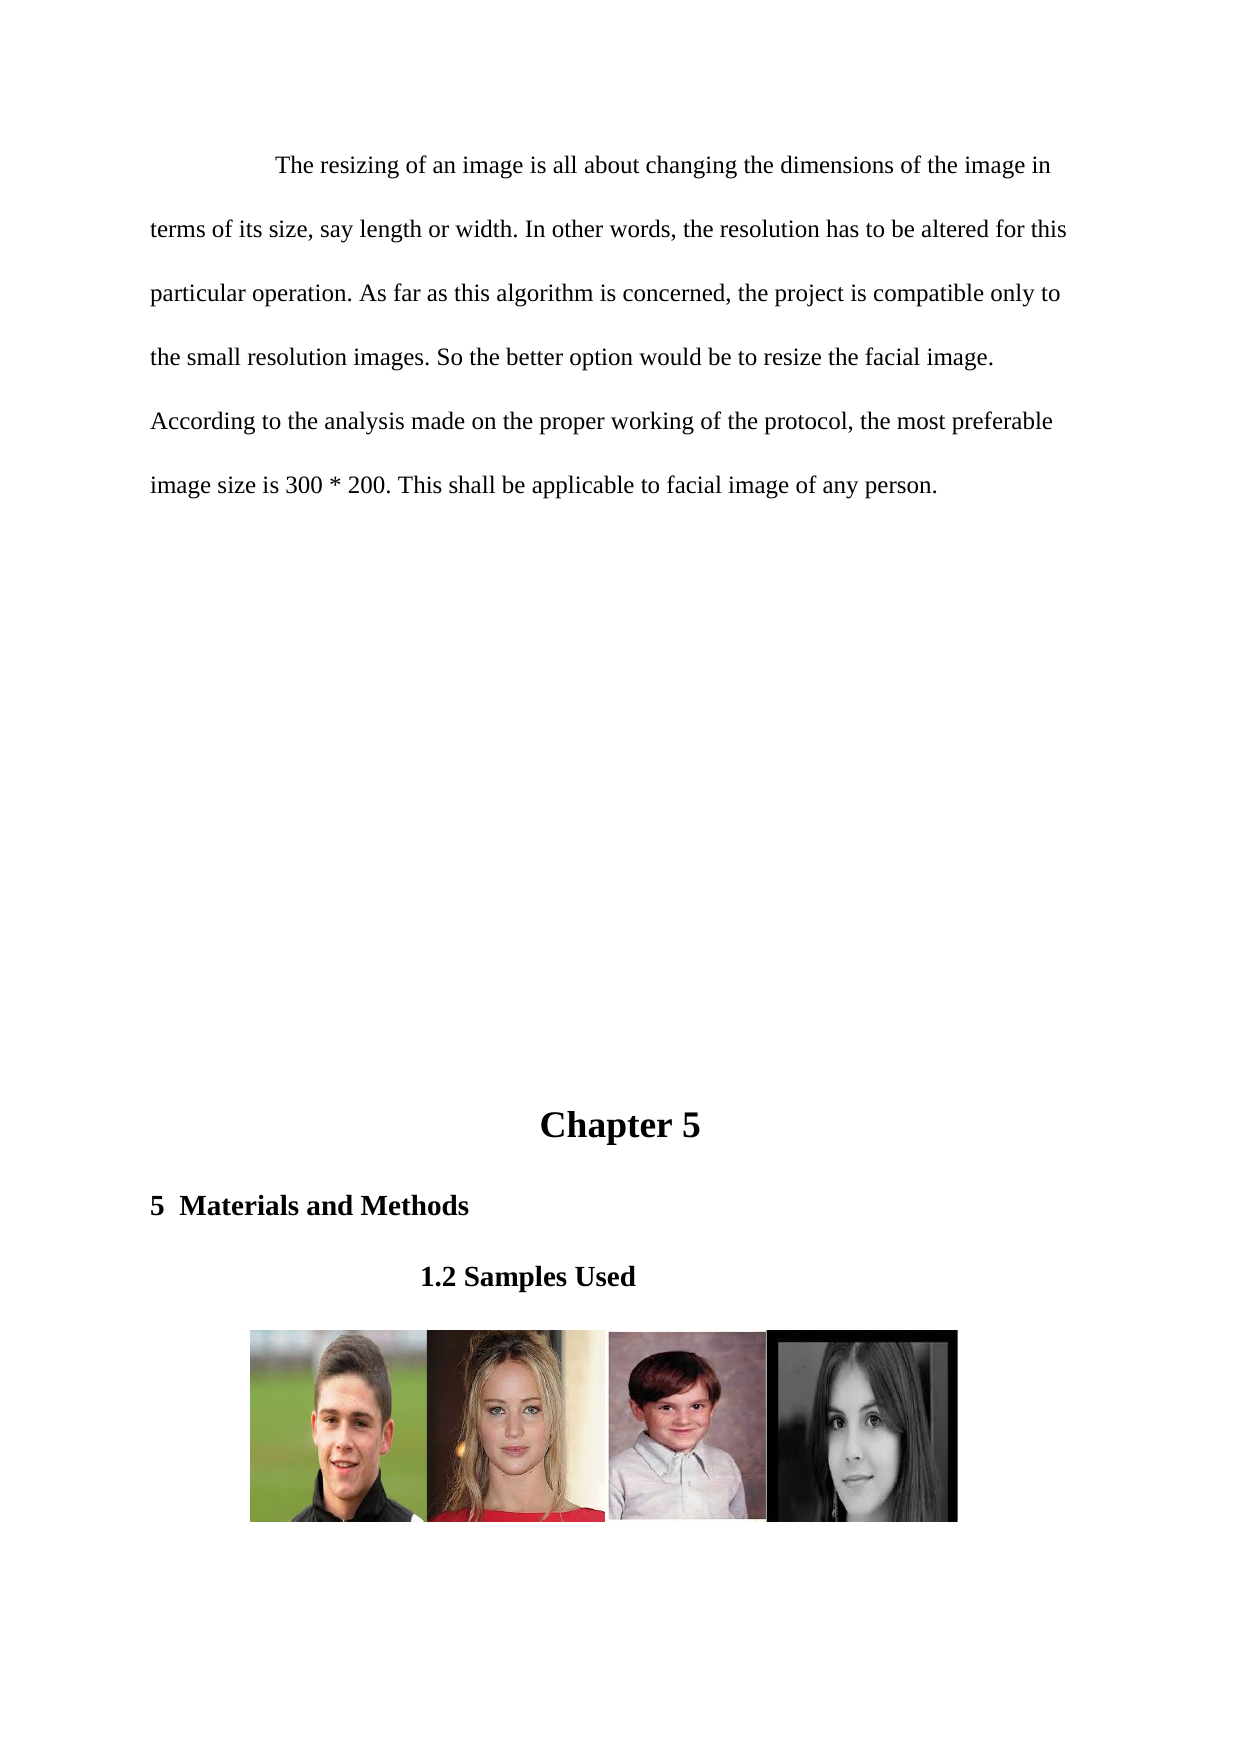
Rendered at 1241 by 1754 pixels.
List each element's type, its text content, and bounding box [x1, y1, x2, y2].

text Chapter 5 [150, 1103, 1090, 1146]
text 1.2 Samples Used [150, 1259, 1090, 1293]
text the small resolution images. So the better option would be to resize the facial image. [150, 342, 1090, 371]
text terms of its size, say length or width. In other words, the resolution has to be altered for this [150, 214, 1090, 243]
text The resizing of an image is all about changing the dimensions of the image in [150, 150, 1090, 179]
text image size is 300 * 200. This shall be applicable to facial image of any person. [150, 470, 1090, 498]
text particular operation. As far as this algorithm is concerned, the project is compatible only to [150, 278, 1090, 307]
picture [250, 1330, 958, 1522]
text According to the analysis made on the proper working of the protocol, the most preferable [150, 406, 1090, 434]
text 5 Materials and Methods [150, 1188, 1090, 1222]
